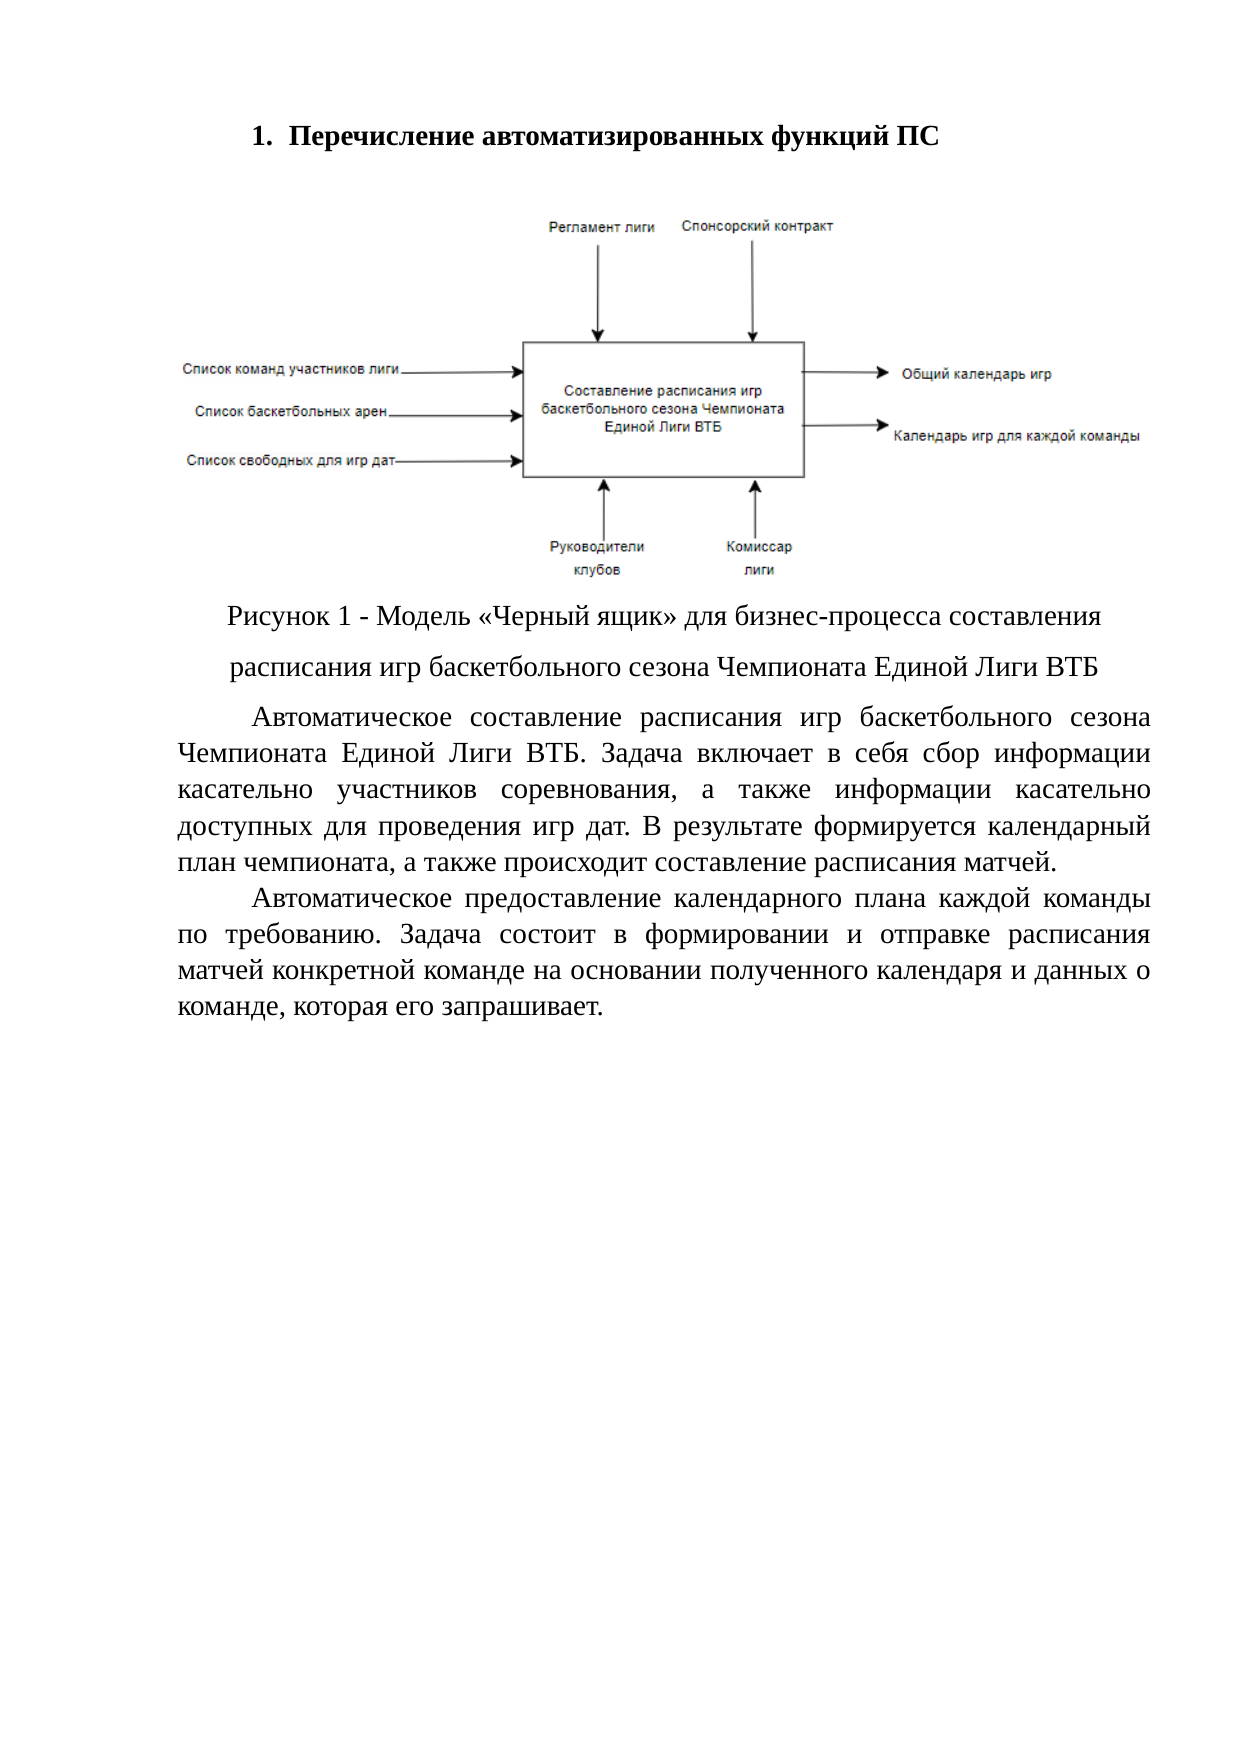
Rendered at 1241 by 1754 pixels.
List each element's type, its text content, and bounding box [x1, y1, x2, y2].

list Рисунок 1 - Модель «Черный ящик» для бизнес-процесса составления расписания игр баскетбольного сезона Чемпионата Единой Лиги ВТБ [177, 598, 1152, 682]
picture [177, 218, 1152, 585]
list Перечисление автоматизированных функций ПС [251, 118, 1152, 152]
list Автоматическое предоставление календарного плана каждой команды по требованию. Задача состоит в формировании и отправке расписания матчей конкретной команде на основании полученного календаря и данных о команде, которая его запрашивает. [177, 880, 1152, 1022]
list Автоматическое составление расписания игр баскетбольного сезона Чемпионата Единой Лиги ВТБ. Задача включает в себя сбор информации касательно участников соревнования, а также информации касательно доступных для проведения игр дат. В результате формируется календарный план чемпионата, а также происходит составление расписания матчей. [177, 699, 1152, 877]
